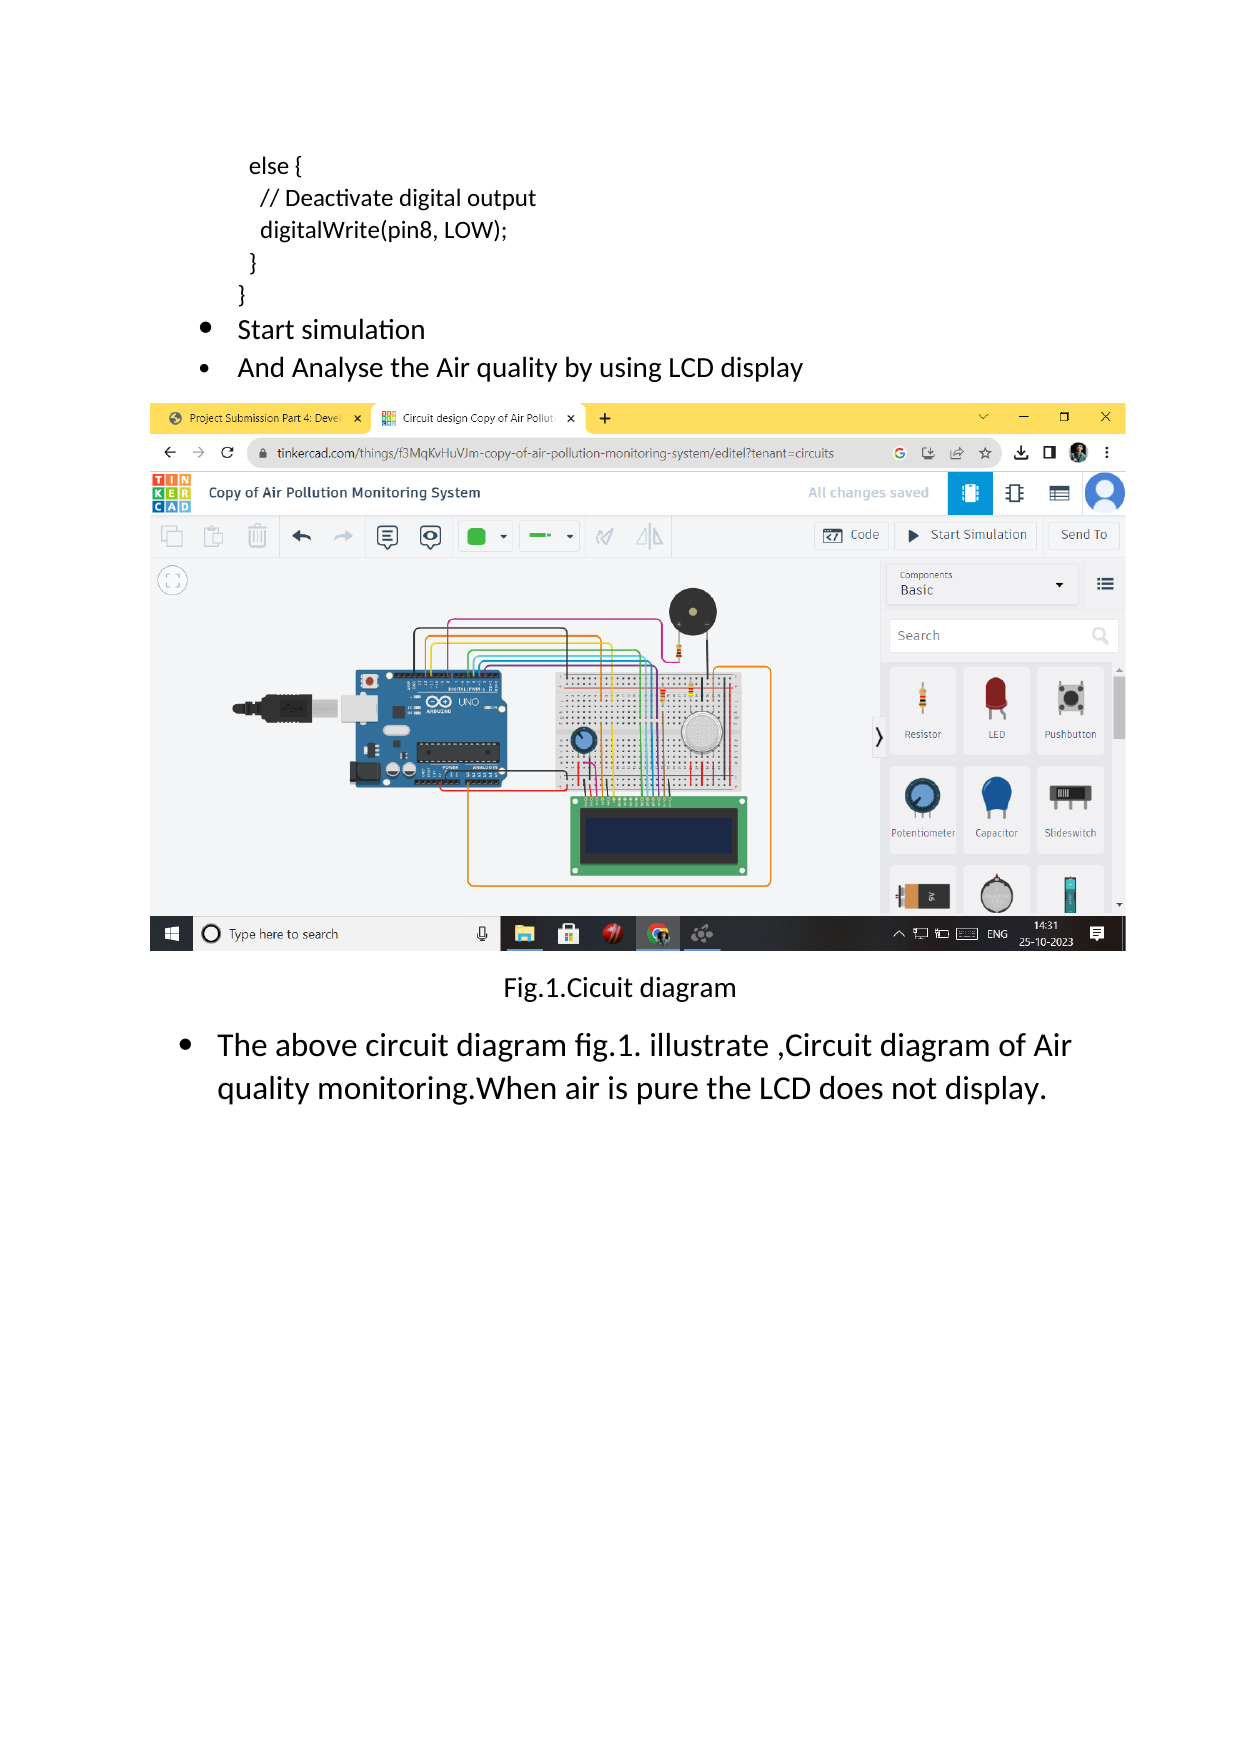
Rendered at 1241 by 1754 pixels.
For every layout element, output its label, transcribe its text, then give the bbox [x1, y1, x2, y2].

picture [150, 403, 1126, 951]
text Fig.1.Cicuit diagram [150, 969, 1090, 1004]
list } [237, 247, 1090, 277]
list Start simulation [200, 311, 1090, 347]
list And Analyse the Air quality by using LCD display [200, 349, 1090, 385]
list else { [237, 150, 1090, 181]
list // Deactivate digital output [237, 182, 1090, 213]
list } [237, 279, 1090, 310]
list digitalWrite(pin8, LOW); [237, 214, 1090, 245]
list The above circuit diagram fig.1. illustrate ,Circuit diagram of Air quality monitoring.When air is pure the LCD does not display. [179, 1024, 1090, 1108]
